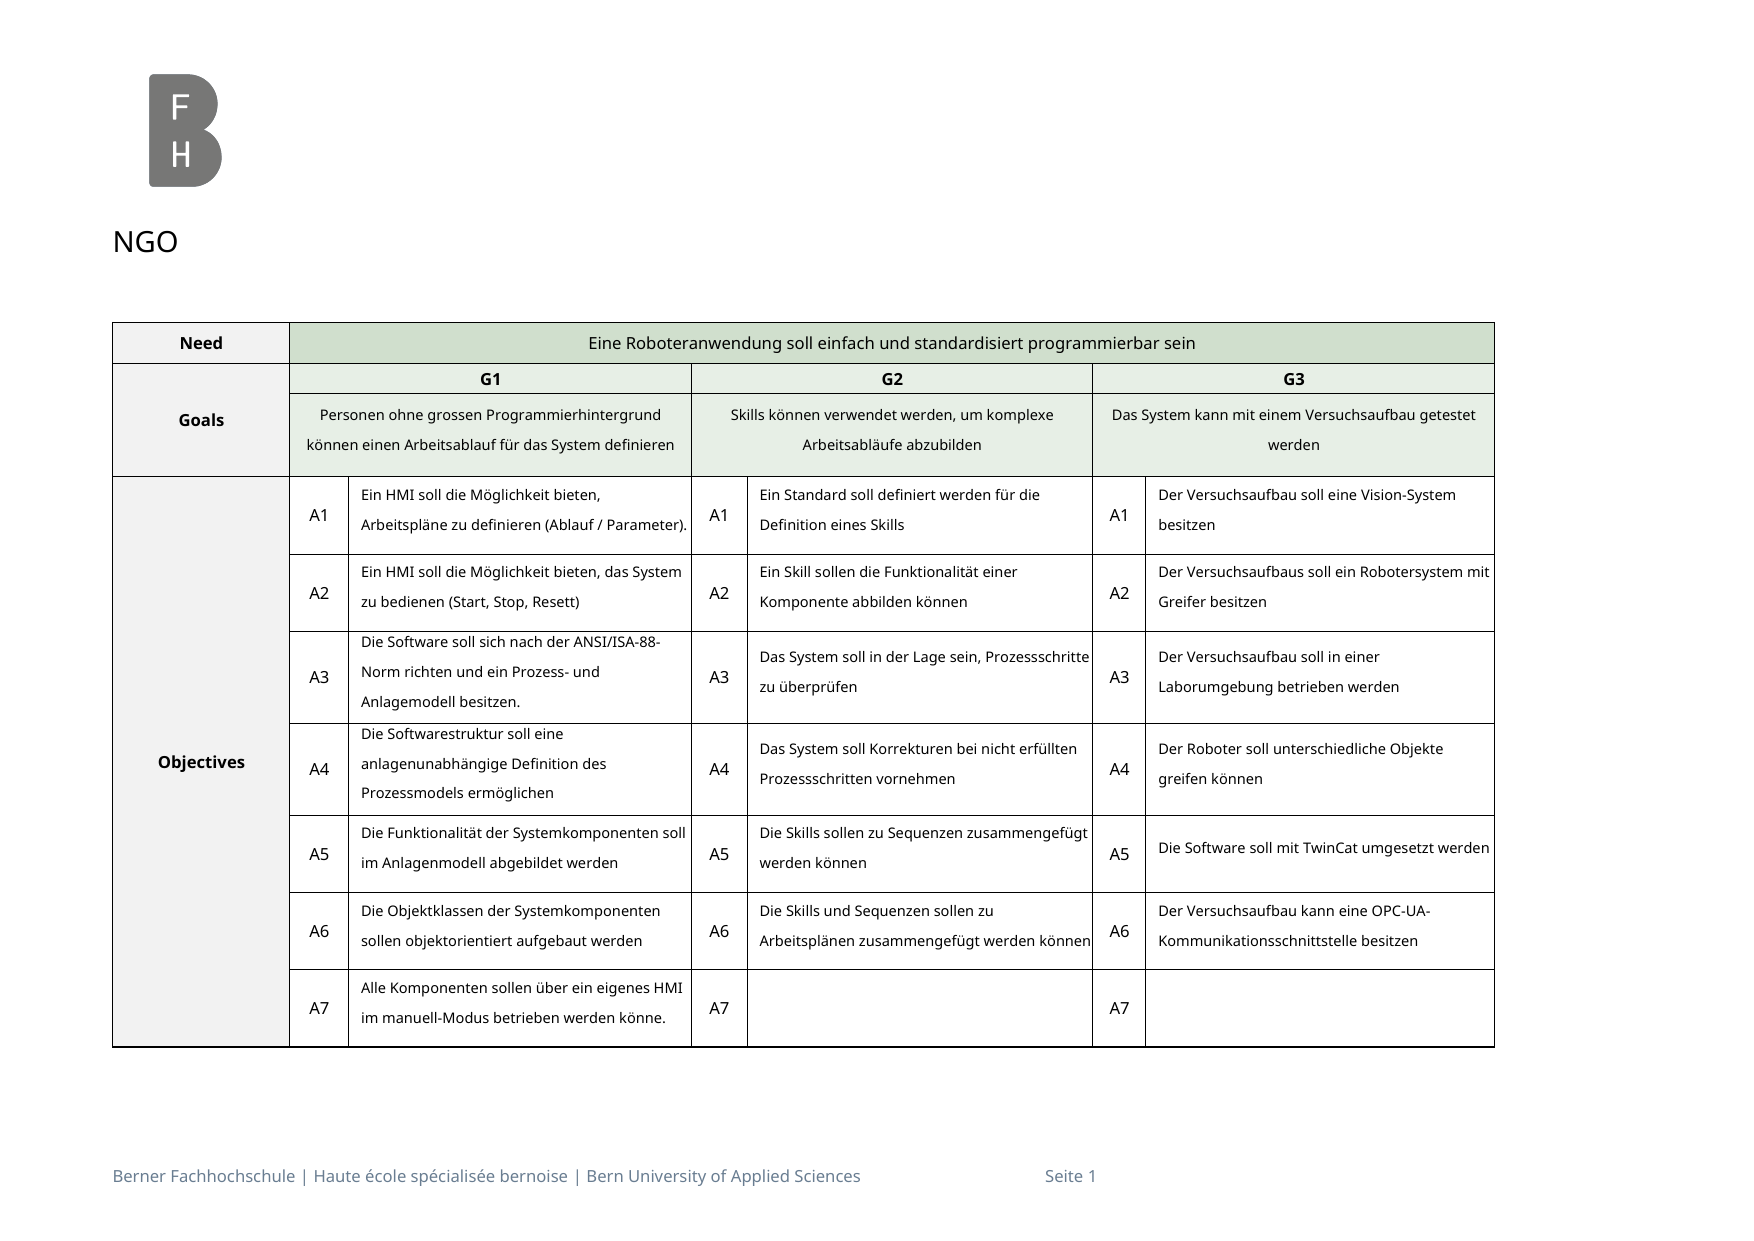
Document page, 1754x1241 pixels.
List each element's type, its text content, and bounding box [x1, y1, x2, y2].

table_cell [748, 970, 1092, 1046]
table_cell A4 [692, 724, 747, 814]
table_cell [1146, 970, 1494, 1046]
table_cell Ein HMI soll die Möglichkeit bieten, Arbeitspläne zu definieren (Ablauf / Parameter). [349, 477, 691, 553]
table_cell Der Versuchsaufbau soll eine Vision-System besitzen [1146, 477, 1494, 553]
table_cell Die Skills und Sequenzen sollen zu Arbeitsplänen zusammengefügt werden können [748, 893, 1092, 969]
table_cell Ein Skill sollen die Funktionalität einer Komponente abbilden können [748, 555, 1092, 631]
table_cell A7 [1093, 970, 1145, 1046]
table_cell Das System soll in der Lage sein, Prozessschritte zu überprüfen [748, 632, 1092, 723]
table_cell A6 [692, 893, 747, 969]
table_cell Der Versuchsaufbau soll in einer Laborumgebung betrieben werden [1146, 632, 1494, 723]
table_cell Skills können verwendet werden, um komplexe Arbeitsabläufe abzubilden [692, 394, 1092, 476]
table_cell Die Funktionalität der Systemkomponenten soll im Anlagenmodell abgebildet werden [349, 816, 691, 892]
table_cell A2 [290, 555, 348, 631]
table_cell A4 [1093, 724, 1145, 814]
table_cell A5 [1093, 816, 1145, 892]
text NGO [112, 222, 1494, 261]
table_cell A2 [692, 555, 747, 631]
table_cell Objectives [113, 477, 289, 1046]
table_cell Der Versuchsaufbau kann eine OPC-UA-Kommunikationsschnittstelle besitzen [1146, 893, 1494, 969]
table_cell A5 [290, 816, 348, 892]
table_cell Personen ohne grossen Programmierhintergrund können einen Arbeitsablauf für das System definieren [290, 394, 691, 476]
table_cell A6 [1093, 893, 1145, 969]
table_cell Die Softwarestruktur soll eine anlagenunabhängige Definition des Prozessmodels ermöglichen [349, 724, 691, 814]
table_cell Die Software soll mit TwinCat umgesetzt werden [1146, 816, 1494, 892]
table_cell A7 [692, 970, 747, 1046]
table_cell Goals [113, 364, 289, 476]
table_cell A2 [1093, 555, 1145, 631]
table_cell A1 [1093, 477, 1145, 553]
table_cell Ein Standard soll definiert werden für die Definition eines Skills [748, 477, 1092, 553]
table_cell Der Versuchsaufbaus soll ein Robotersystem mit Greifer besitzen [1146, 555, 1494, 631]
table_header Need [113, 323, 289, 363]
table_cell Alle Komponenten sollen über ein eigenes HMI im manuell-Modus betrieben werden könne. [349, 970, 691, 1046]
table_cell Ein HMI soll die Möglichkeit bieten, das System zu bedienen (Start, Stop, Resett) [349, 555, 691, 631]
table_cell A5 [692, 816, 747, 892]
table_cell A1 [290, 477, 348, 553]
table_cell A1 [692, 477, 747, 553]
table_cell Die Objektklassen der Systemkomponenten sollen objektorientiert aufgebaut werden [349, 893, 691, 969]
table_cell A6 [290, 893, 348, 969]
table_cell G2 [692, 364, 1092, 393]
table_cell A3 [692, 632, 747, 723]
table_cell Die Software soll sich nach der ANSI/ISA-88-Norm richten und ein Prozess- und Anlagemodell besitzen. [349, 632, 691, 723]
table_cell A3 [1093, 632, 1145, 723]
table_cell G3 [1093, 364, 1494, 393]
table_cell G1 [290, 364, 691, 393]
table_cell A4 [290, 724, 348, 814]
table_cell Das System kann mit einem Versuchsaufbau getestet werden [1093, 394, 1494, 476]
table_cell A3 [290, 632, 348, 723]
table_cell A7 [290, 970, 348, 1046]
table_cell Der Roboter soll unterschiedliche Objekte greifen können [1146, 724, 1494, 814]
table_cell Die Skills sollen zu Sequenzen zusammengefügt werden können [748, 816, 1092, 892]
table_cell Das System soll Korrekturen bei nicht erfüllten Prozessschritten vornehmen [748, 724, 1092, 814]
table_header Eine Roboteranwendung soll einfach und standardisiert programmierbar sein [290, 323, 1494, 363]
